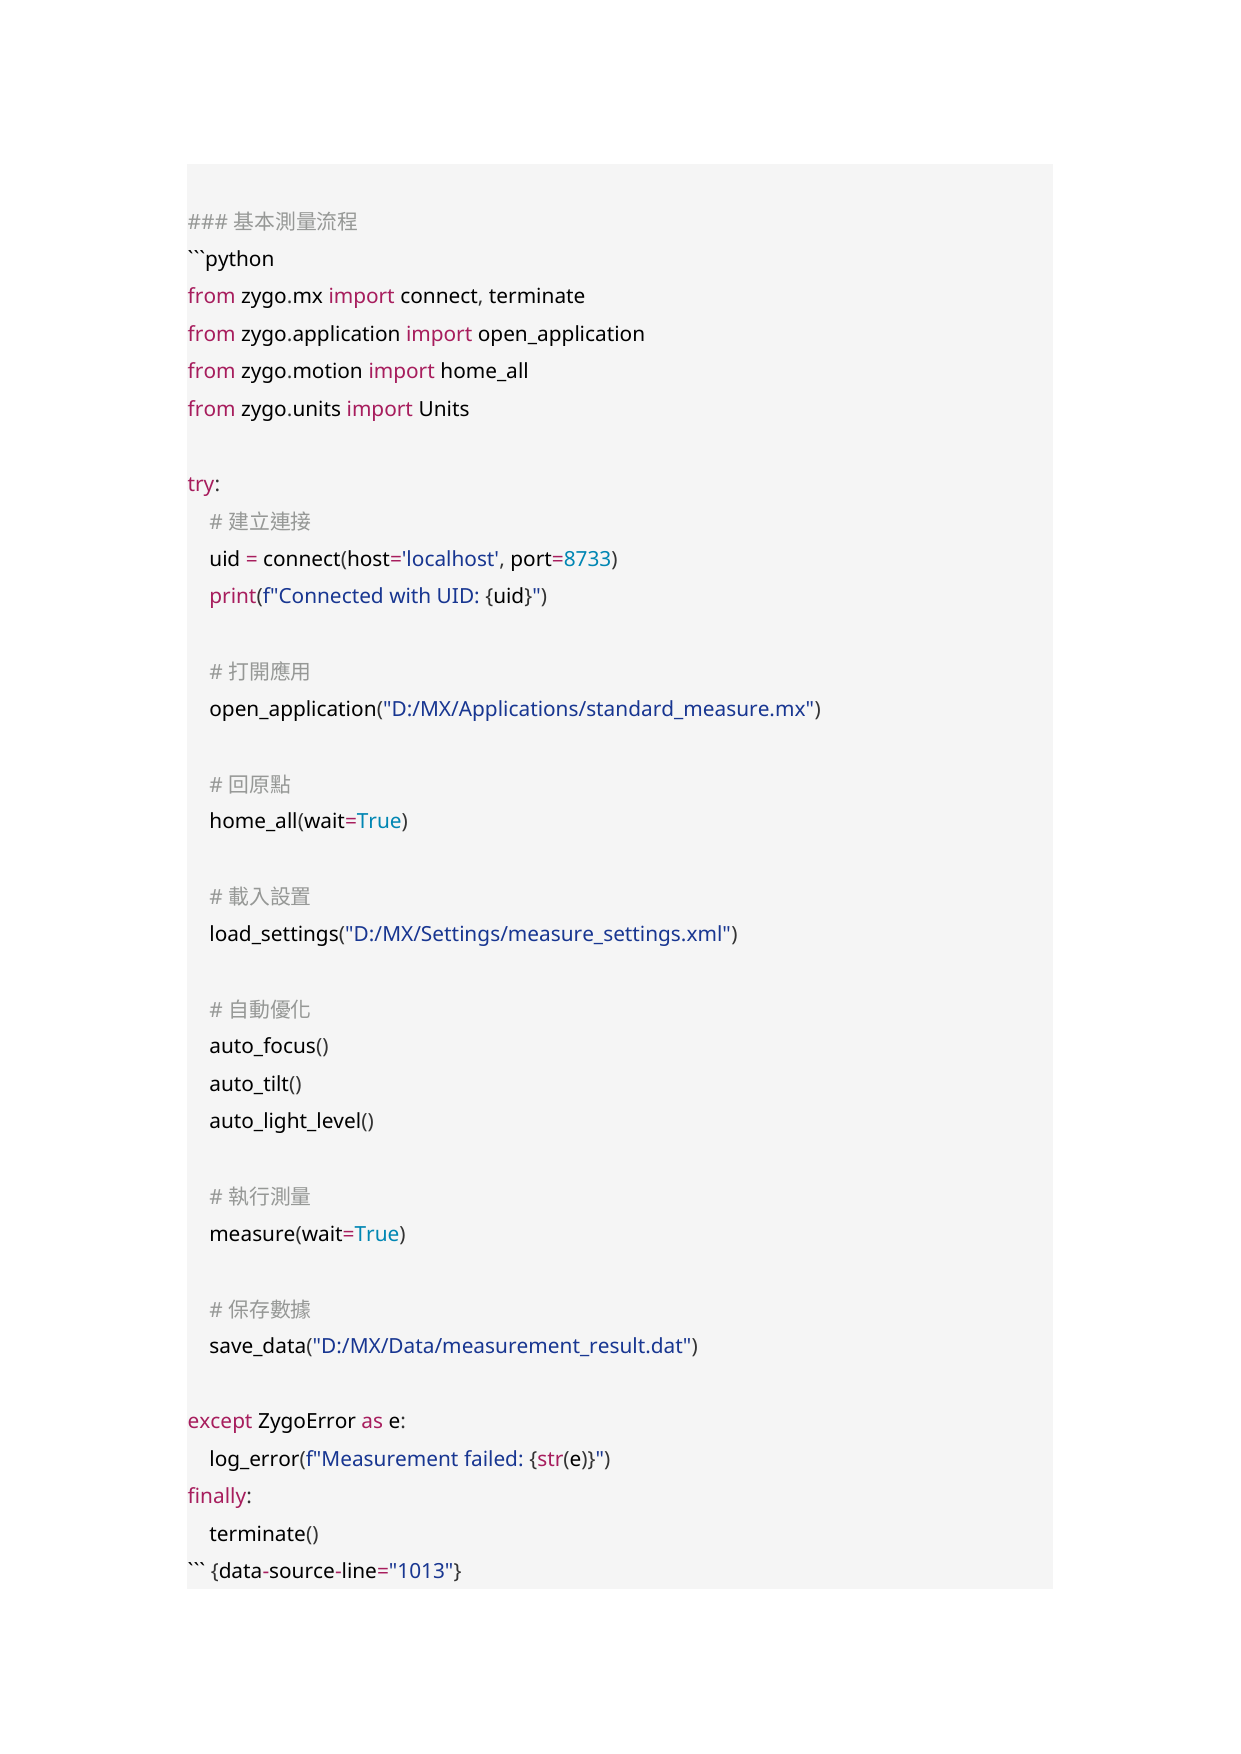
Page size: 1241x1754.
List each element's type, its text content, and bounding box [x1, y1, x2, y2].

text # 回原點 [187, 764, 1053, 802]
text try: [187, 464, 1053, 502]
text print(f"Connected with UID: {uid}") [187, 577, 1053, 614]
text log_error(f"Measurement failed: {str(e)}") [187, 1439, 1053, 1477]
text # 自動優化 [187, 989, 1053, 1027]
text from zygo.mx import connect, terminate [187, 277, 1053, 314]
text # 保存數據 [187, 1289, 1053, 1327]
text load_settings("D:/MX/Settings/measure_settings.xml") [187, 914, 1053, 952]
text open_application("D:/MX/Applications/standard_measure.mx") [187, 689, 1053, 727]
text except ZygoError as e: [187, 1402, 1053, 1439]
text from zygo.units import Units [187, 389, 1053, 427]
text home_all(wait=True) [187, 802, 1053, 839]
text ### 基本測量流程 [187, 202, 1053, 239]
text ```python [187, 239, 1053, 277]
text from zygo.motion import home_all [187, 352, 1053, 389]
text from zygo.application import open_application [187, 314, 1053, 352]
text terminate() [187, 1514, 1053, 1552]
text auto_light_level() [187, 1102, 1053, 1139]
text auto_tilt() [187, 1064, 1053, 1102]
text # 載入設置 [187, 877, 1053, 914]
text auto_focus() [187, 1027, 1053, 1064]
text # 執行測量 [187, 1177, 1053, 1214]
text # 打開應用 [187, 652, 1053, 689]
text save_data("D:/MX/Data/measurement_result.dat") [187, 1327, 1053, 1364]
text uid = connect(host='localhost', port=8733) [187, 539, 1053, 577]
text finally: [187, 1477, 1053, 1514]
text measure(wait=True) [187, 1214, 1053, 1252]
text ``` {data-source-line="1013"} [187, 1552, 1053, 1589]
text # 建立連接 [187, 502, 1053, 539]
